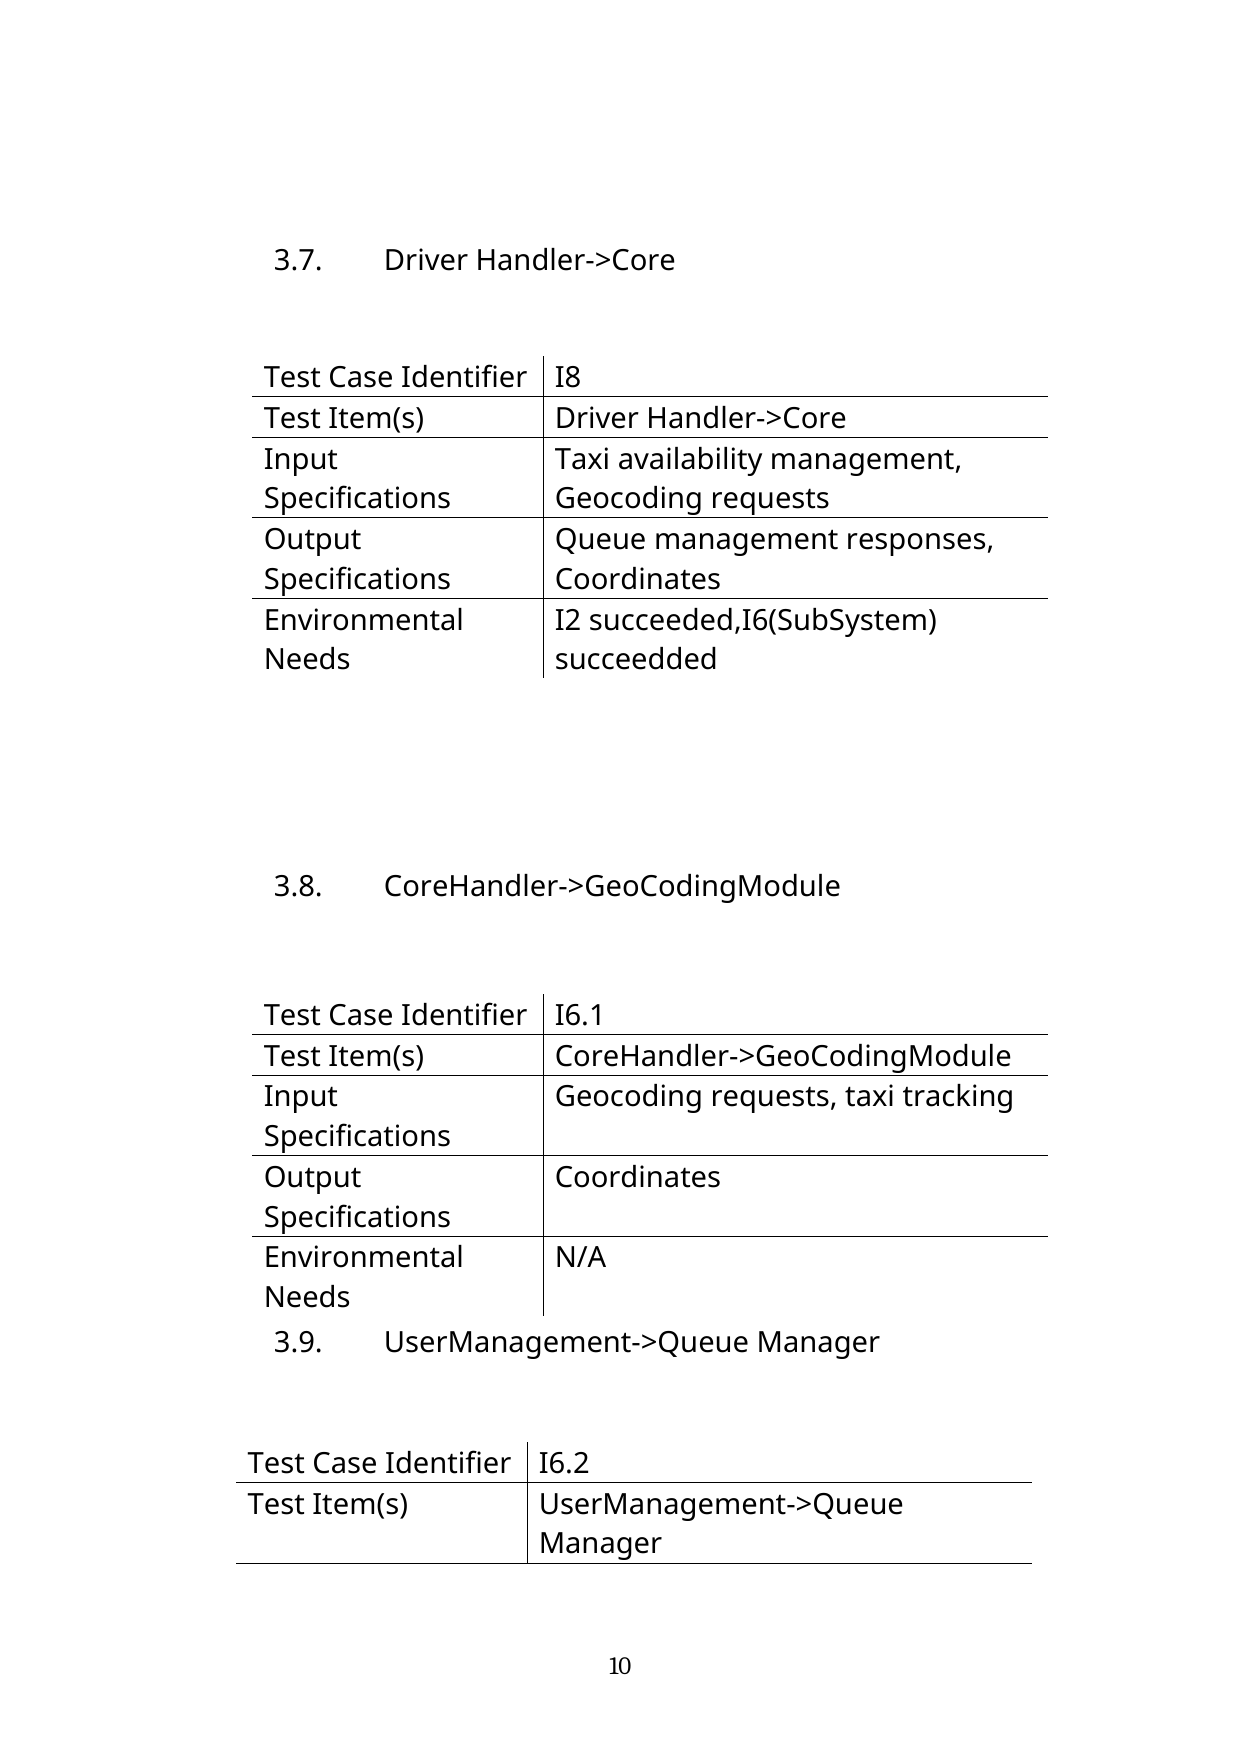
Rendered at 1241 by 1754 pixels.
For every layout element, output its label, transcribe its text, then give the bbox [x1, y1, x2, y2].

table_header I6.2 [528, 1442, 1032, 1482]
table_header I8 [544, 356, 1048, 396]
table_cell Test Item(s) [252, 1035, 543, 1075]
table_cell Queue management responses, Coordinates [544, 518, 1048, 598]
table_cell Environmental Needs [252, 1237, 543, 1316]
table_header Test Case Identifier [252, 994, 543, 1034]
table_header I6.1 [544, 994, 1048, 1034]
table_cell Output Specifications [252, 1156, 543, 1236]
table_cell UserManagement->Queue Manager [528, 1483, 1032, 1562]
table_cell Coordinates [544, 1156, 1048, 1236]
table_cell I2 succeeded,I6(SubSystem) succeedded [544, 599, 1048, 678]
table_header Test Case Identifier [252, 356, 543, 396]
table_cell Output Specifications [252, 518, 543, 598]
table_cell Geocoding requests, taxi tracking [544, 1076, 1048, 1155]
list CoreHandler->GeoCodingModule [274, 865, 1004, 905]
table_cell Input Specifications [252, 438, 543, 517]
table_cell Test Item(s) [252, 397, 543, 437]
table_cell Taxi availability management, Geocoding requests [544, 438, 1048, 517]
table_cell CoreHandler->GeoCodingModule [544, 1035, 1048, 1075]
table_cell Test Item(s) [236, 1483, 527, 1562]
list Driver Handler->Core [274, 239, 1004, 279]
table_header Test Case Identifier [236, 1442, 527, 1482]
list UserManagement->Queue Manager [274, 1321, 1004, 1361]
table_cell Environmental Needs [252, 599, 543, 678]
table_cell N/A [544, 1237, 1048, 1316]
table_cell Input Specifications [252, 1076, 543, 1155]
table_cell Driver Handler->Core [544, 397, 1048, 437]
